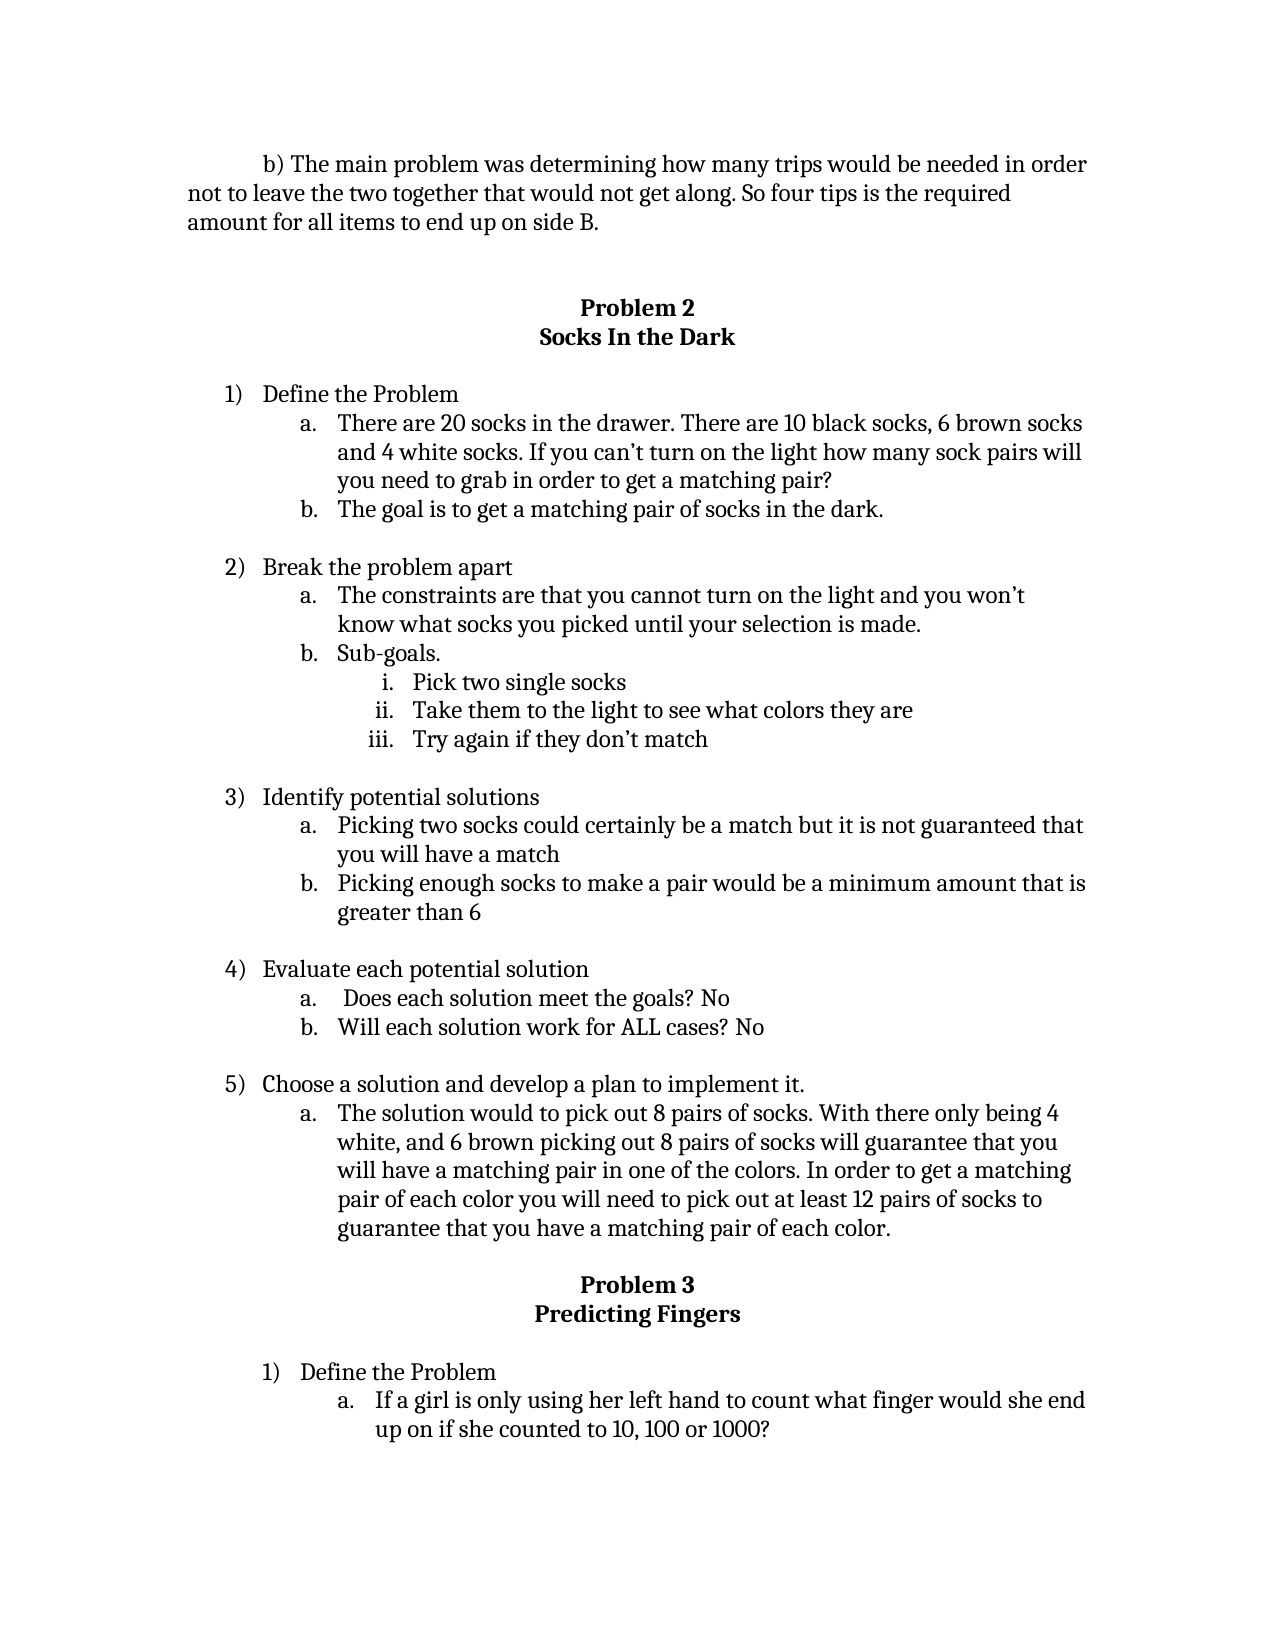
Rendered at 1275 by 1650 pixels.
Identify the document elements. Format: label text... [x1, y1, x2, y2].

list Evaluate each potential solution [225, 955, 1087, 984]
list Break the problem apart [225, 552, 1087, 581]
list Does each solution meet the goals? No [300, 984, 1087, 1012]
list Choose a solution and develop a plan to implement it. [225, 1070, 1087, 1099]
text Problem 3 [187, 1271, 1087, 1300]
list The constraints are that you cannot turn on the light and you won’t know what socks you picked until your selection is made. [300, 581, 1087, 639]
text Socks In the Dark [187, 322, 1087, 351]
list Pick two single socks [394, 667, 1087, 696]
text b) The main problem was determining how many trips would be needed in order not to leave the two together that would not get along. So four tips is the required amount for all items to end up on side B. [187, 150, 1087, 236]
list Picking two socks could certainly be a match but it is not guaranteed that you will have a match [300, 811, 1087, 869]
list The goal is to get a matching pair of socks in the dark. [300, 495, 1087, 524]
list Identify potential solutions [225, 782, 1087, 811]
list Will each solution work for ALL cases? No [300, 1012, 1087, 1041]
list Define the Problem [225, 380, 1087, 409]
list If a girl is only using her left hand to count what finger would she end up on if she counted to 10, 100 or 1000? [337, 1386, 1087, 1444]
list Define the Problem [262, 1357, 1087, 1386]
list Take them to the light to see what colors they are [394, 696, 1087, 725]
text Predicting Fingers [187, 1300, 1087, 1329]
list Try again if they don’t match [394, 725, 1087, 754]
list The solution would to pick out 8 pairs of socks. With there only being 4 white, and 6 brown picking out 8 pairs of socks will guarantee that you will have a matching pair in one of the colors. In order to get a matching pair of each color you will need to pick out at least 12 pairs of socks to guarantee that you have a matching pair of each color. [300, 1099, 1087, 1242]
list Picking enough socks to make a pair would be a minimum amount that is greater than 6 [300, 869, 1087, 926]
text Problem 2 [187, 294, 1087, 322]
list Sub-goals. [300, 639, 1087, 667]
list There are 20 socks in the drawer. There are 10 black socks, 6 brown socks and 4 white socks. If you can’t turn on the light how many sock pairs will you need to grab in order to get a matching pair? [300, 409, 1087, 495]
